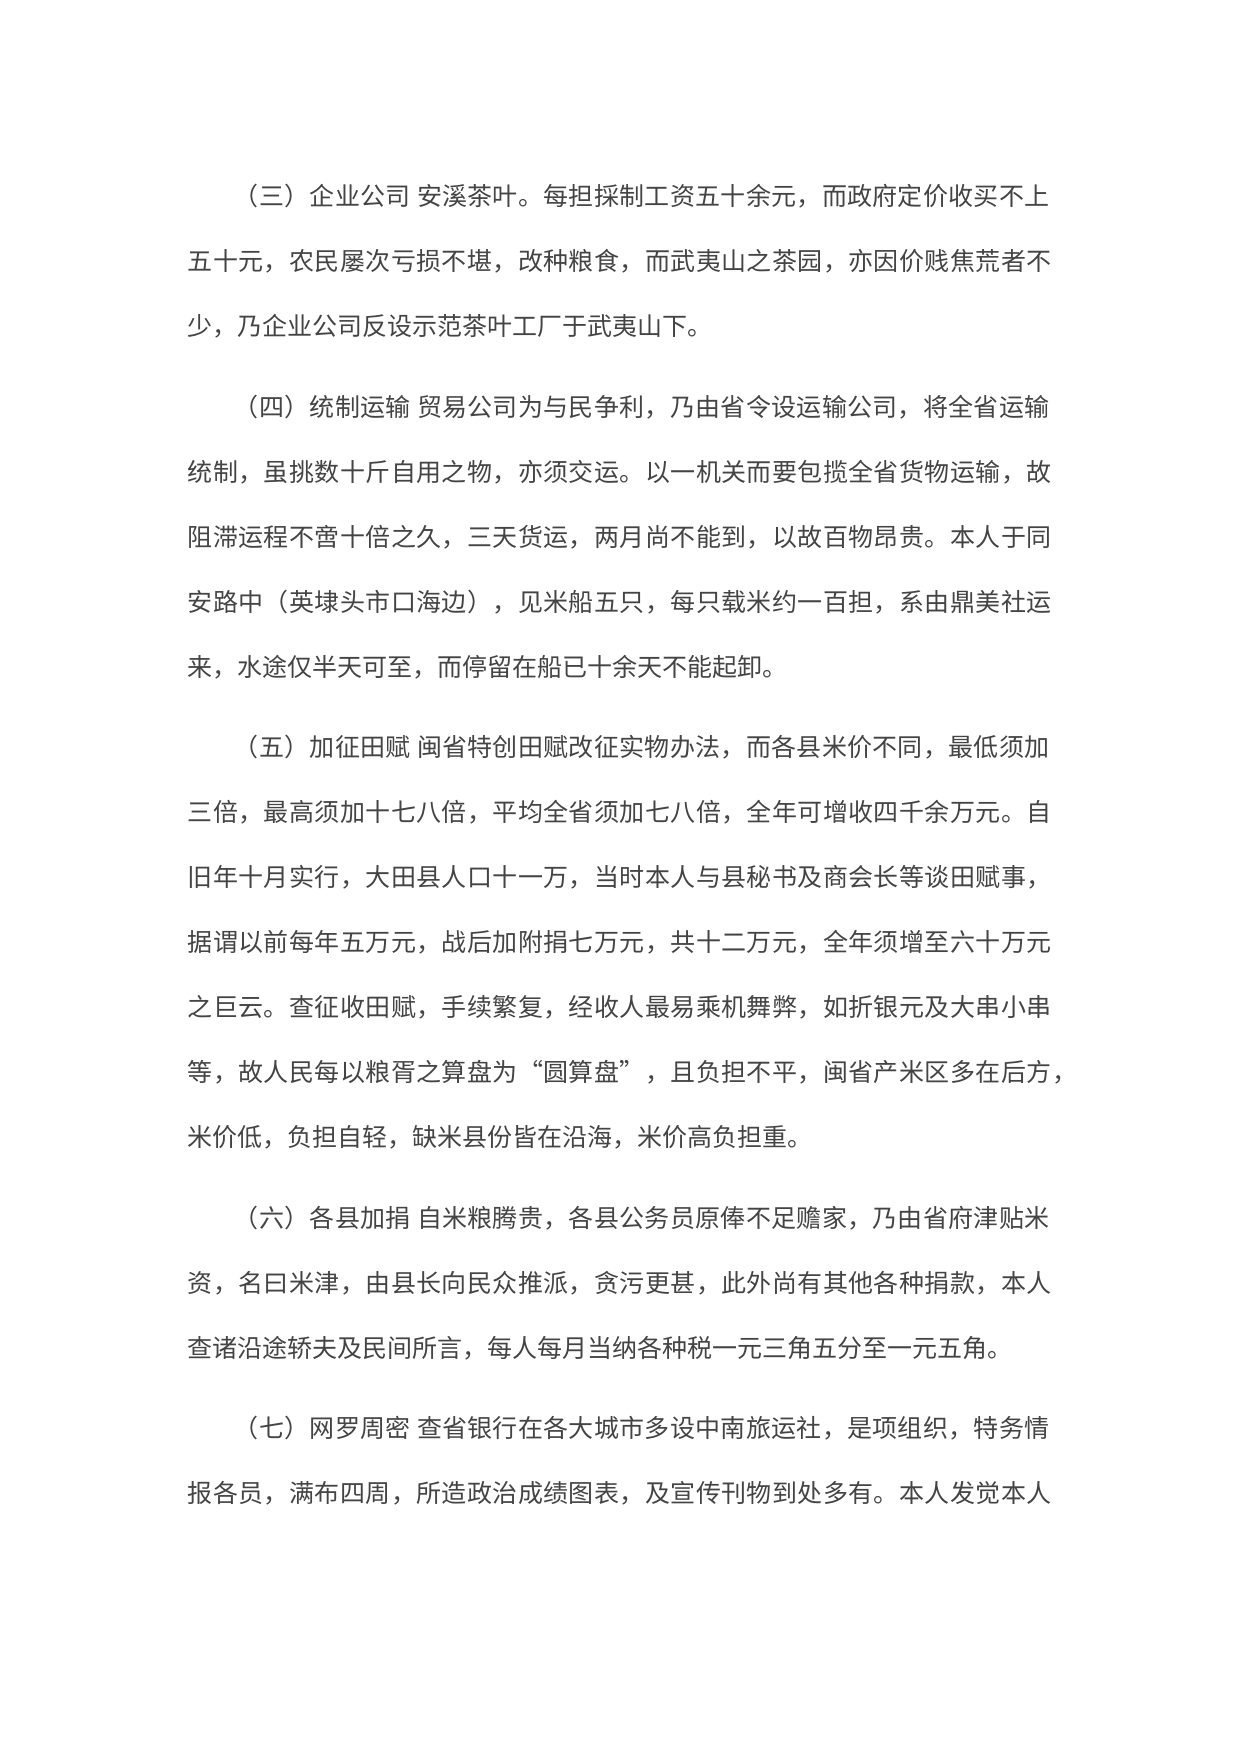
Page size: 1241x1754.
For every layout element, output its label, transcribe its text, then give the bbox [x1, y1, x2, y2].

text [187, 1394, 1053, 1524]
text （三）企业公司 安溪茶叶。每担採制工资五十余元，而政府定价收买不上五十元，农民屡次亏损不堪，改种粮食，而武夷山之茶园，亦因价贱焦荒者不少，乃企业公司反设示范茶叶工厂于武夷山下。 [187, 162, 1053, 357]
text （四）统制运输 贸易公司为与民争利，乃由省令设运输公司，将全省运输统制，虽挑数十斤自用之物，亦须交运。以一机关而要包揽全省货物运输，故阻滞运程不啻十倍之久，三天货运，两月尚不能到，以故百物昂贵。本人于同安路中（英埭头市口海边），见米船五只，每只载米约一百担，系由鼎美社运来，水途仅半天可至，而停留在船已十余天不能起卸。 [187, 373, 1053, 698]
text （六）各县加捐 自米粮腾贵，各县公务员原俸不足赡家，乃由省府津贴米资，名曰米津，由县长向民众推派，贪污更甚，此外尚有其他各种捐款，本人查诸沿途轿夫及民间所言，每人每月当纳各种税一元三角五分至一元五角。 [187, 1184, 1053, 1379]
text （五）加征田赋 闽省特创田赋改征实物办法，而各县米价不同，最低须加三倍，最高须加十七八倍，平均全省须加七八倍，全年可增收四千余万元。自旧年十月实行，大田县人口十一万，当时本人与县秘书及商会长等谈田赋事，据谓以前每年五万元，战后加附捐七万元，共十二万元，全年须增至六十万元之巨云。查征收田赋，手续繁复，经收人最易乘机舞弊，如折银元及大串小串等，故人民每以粮胥之算盘为“圆算盘”，且负担不平，闽省产米区多在后方，米价低，负担自轻，缺米县份皆在沿海，米价高负担重。 [187, 713, 1053, 1168]
